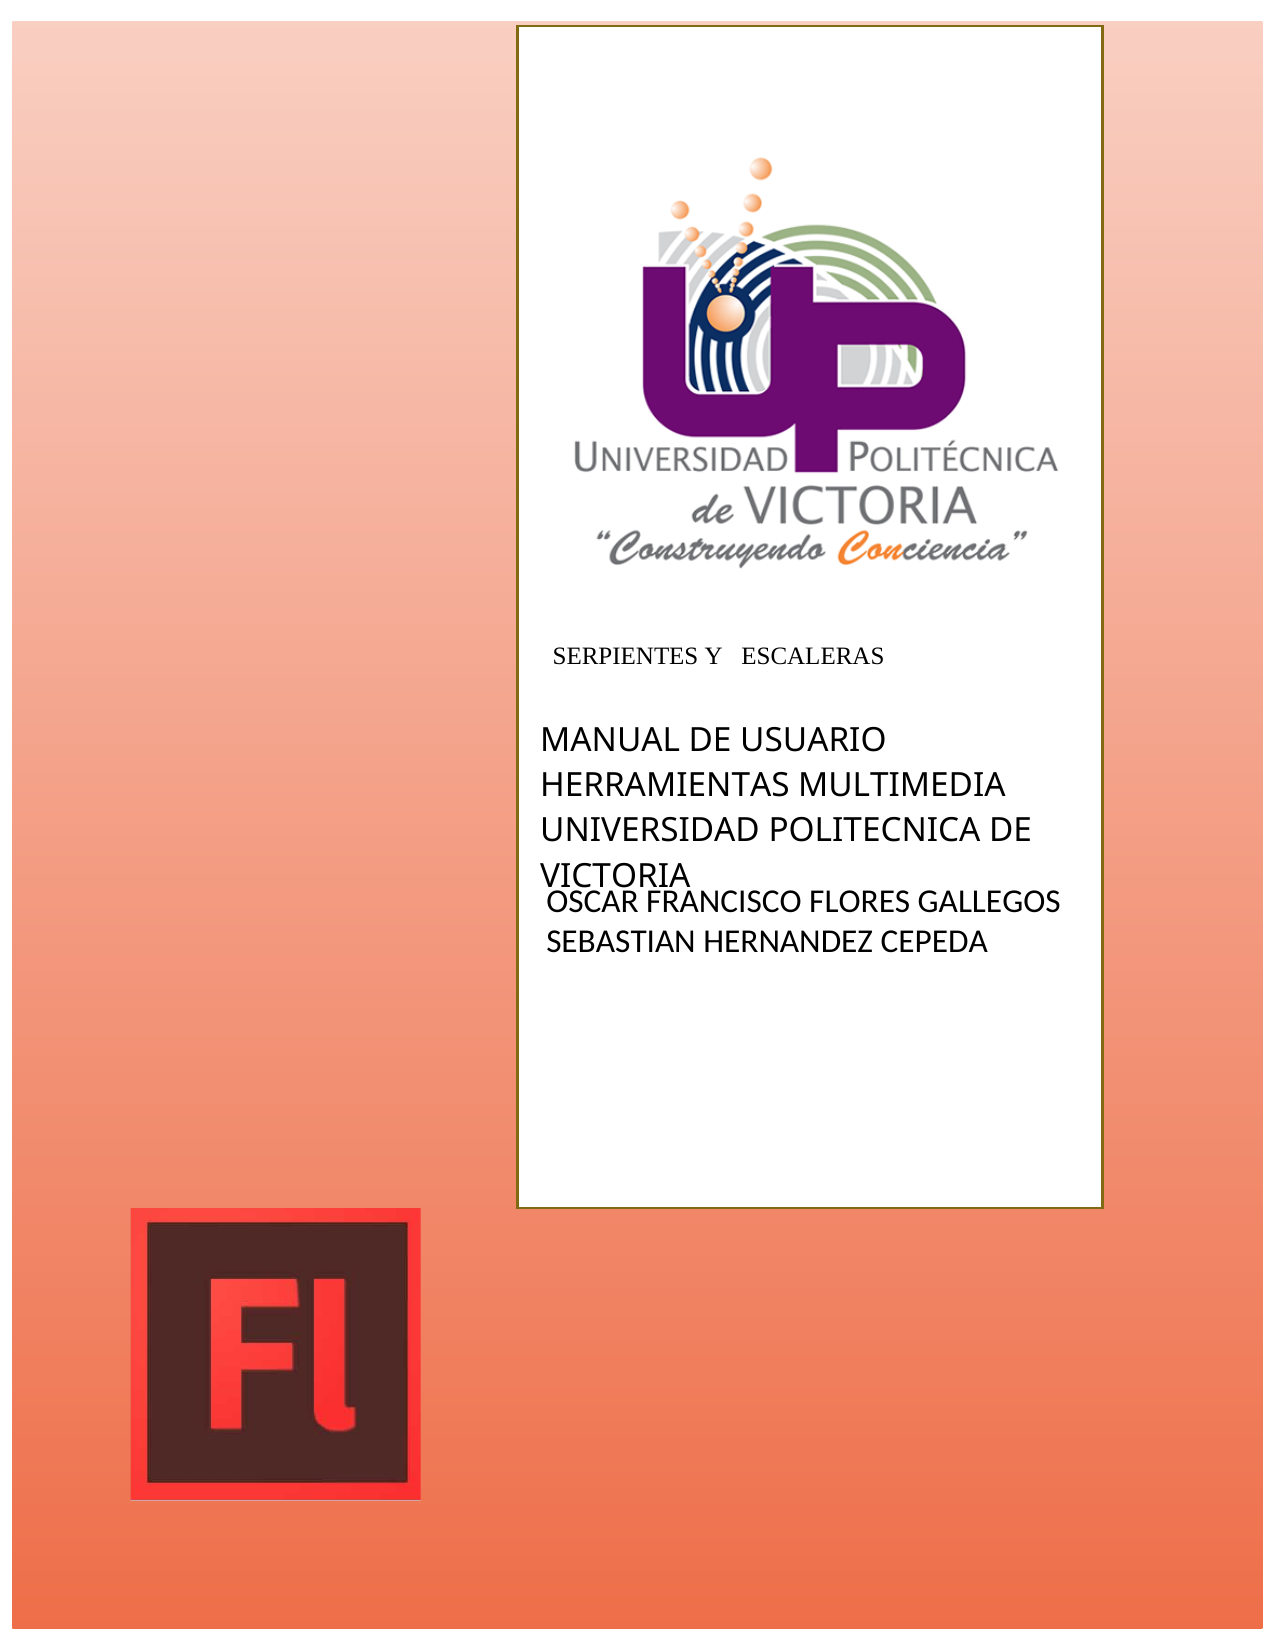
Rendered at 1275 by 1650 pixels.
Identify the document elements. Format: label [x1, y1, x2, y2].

picture [130, 1208, 421, 1501]
picture [561, 147, 1068, 579]
